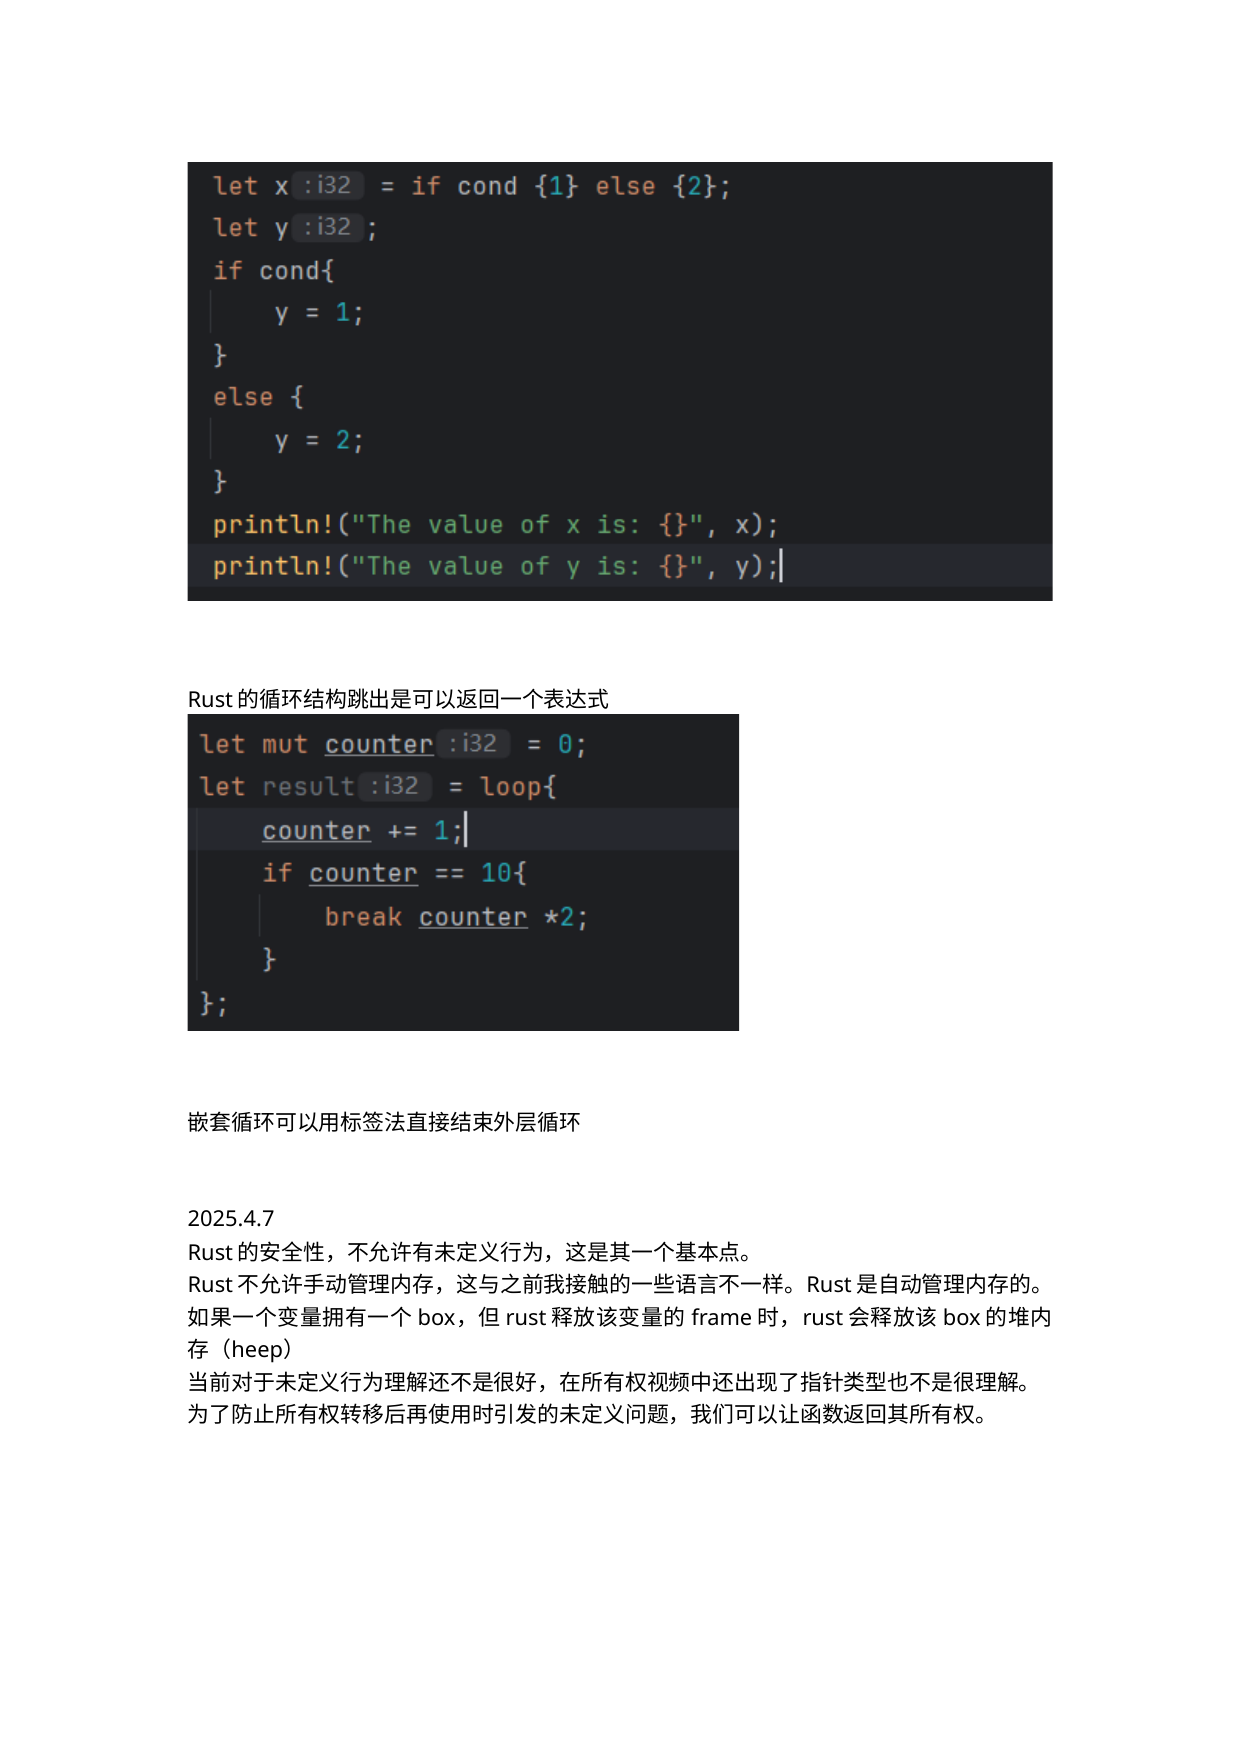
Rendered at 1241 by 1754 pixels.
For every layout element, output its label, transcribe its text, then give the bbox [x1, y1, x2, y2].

text 2025.4.7 [187, 1202, 1053, 1234]
text Rust的循环结构跳出是可以返回一个表达式 [187, 682, 1053, 714]
text 为了防止所有权转移后再使用时引发的未定义问题，我们可以让函数返回其所有权。 [187, 1397, 1053, 1429]
picture [187, 714, 740, 1031]
text 嵌套循环可以用标签法直接结束外层循环 [187, 1104, 1053, 1137]
picture [187, 162, 1053, 601]
text Rust不允许手动管理内存，这与之前我接触的一些语言不一样。Rust是自动管理内存的。 [187, 1267, 1053, 1299]
text 如果一个变量拥有一个box，但rust释放该变量的frame时，rust会释放该box的堆内存（heep） [187, 1299, 1053, 1364]
text 当前对于未定义行为理解还不是很好，在所有权视频中还出现了指针类型也不是很理解。 [187, 1364, 1053, 1397]
text Rust的安全性，不允许有未定义行为，这是其一个基本点。 [187, 1234, 1053, 1267]
